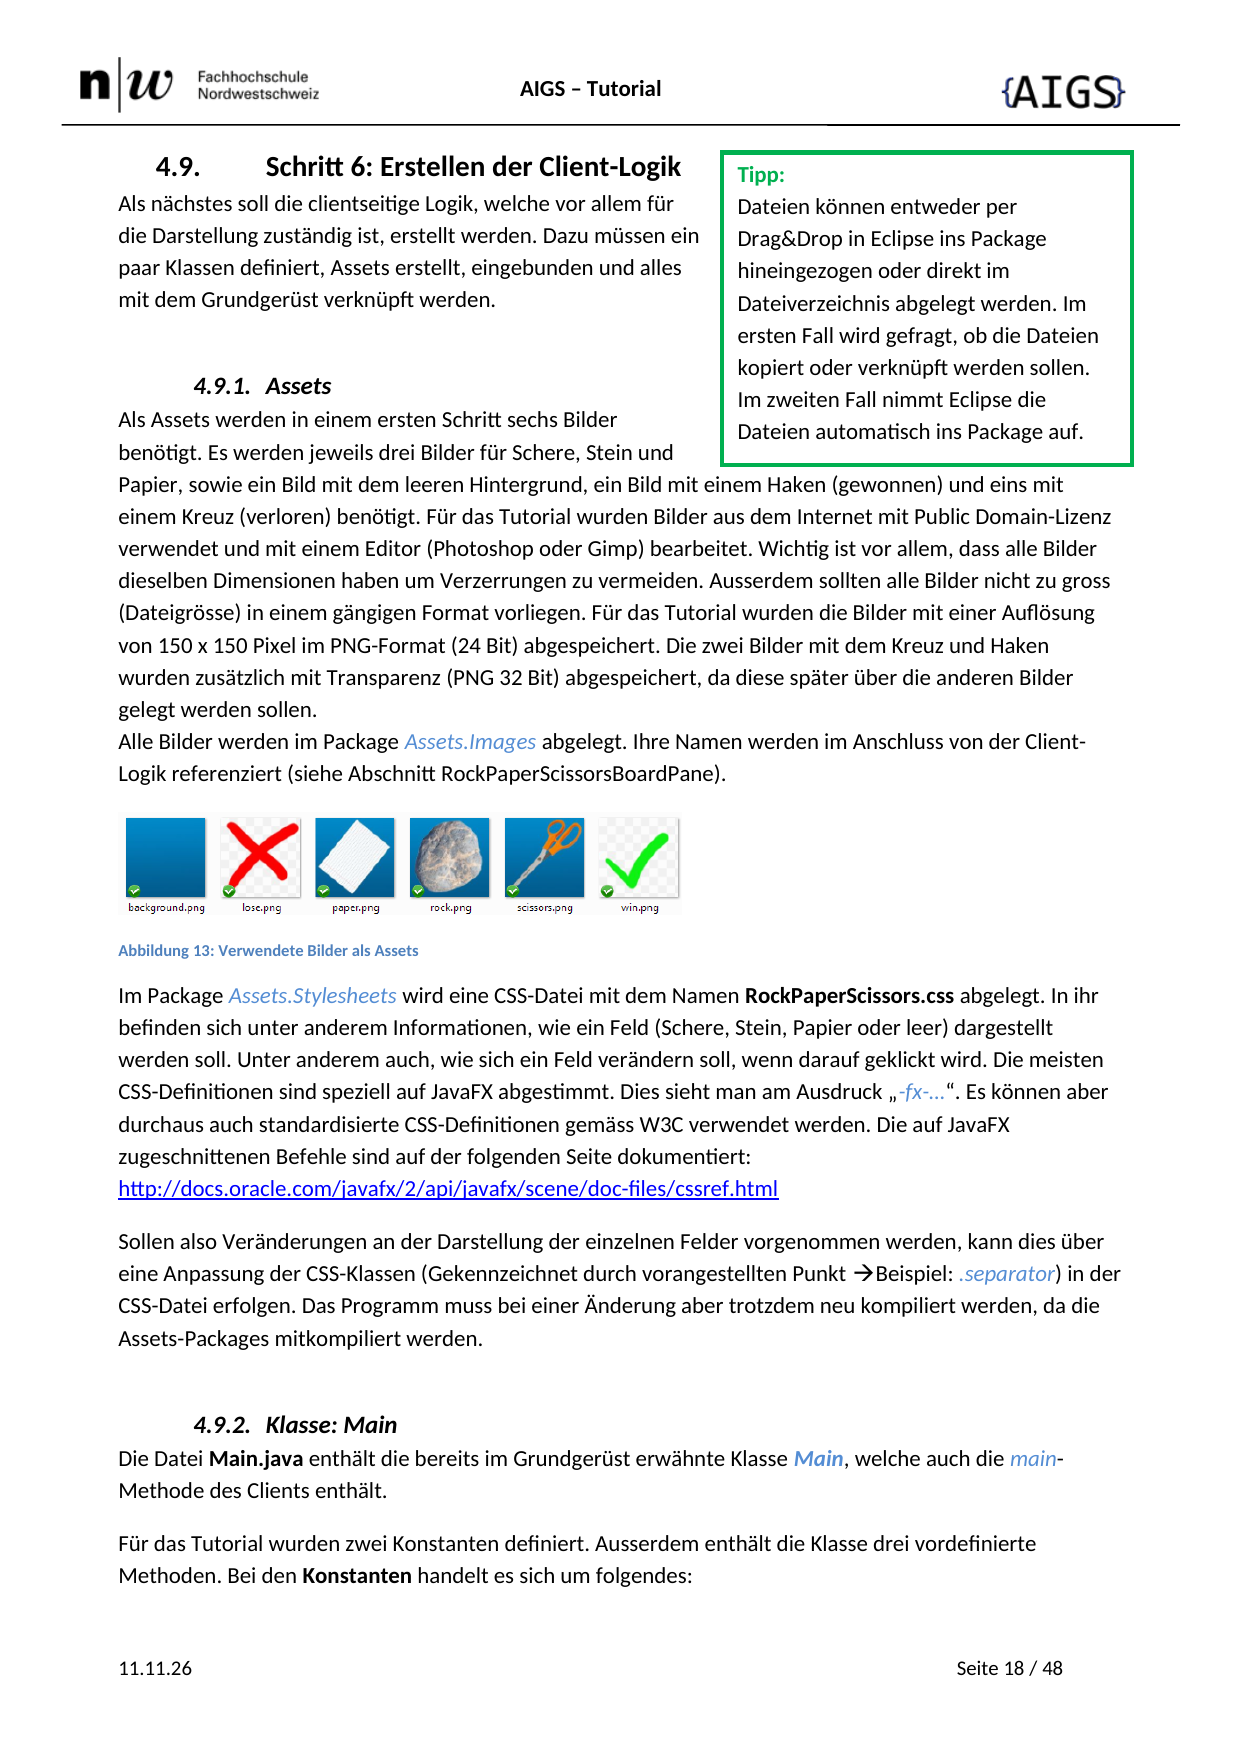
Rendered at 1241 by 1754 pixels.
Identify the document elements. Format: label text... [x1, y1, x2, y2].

subtitle Klasse: Main [193, 1409, 1122, 1439]
text Im Package Assets.Stylesheets wird eine CSS-Datei mit dem Namen RockPaperScissors.css abgelegt. In ihr befinden sich unter anderem Informationen, wie ein Feld (Schere, Stein, Papier oder leer) dargestellt werden soll. Unter anderem auch, wie sich ein Feld verändern soll, wenn darauf geklickt wird. Die meisten CSS-Definitionen sind speziell auf JavaFX abgestimmt. Dies sieht man am Ausdruck „-fx-…“. Es können aber durchaus auch standardisierte CSS-Definitionen gemäss W3C verwendet werden. Die auf JavaFX zugeschnittenen Befehle sind auf der folgenden Seite dokumentiert: http://docs.oracle.com/javafx/2/api/javafx/scene/doc-files/cssref.html [118, 981, 1122, 1202]
picture [1, 40, 331, 130]
text Sollen also Veränderungen an der Darstellung der einzelnen Felder vorgenommen werden, kann dies über eine Anpassung der CSS-Klassen (Gekennzeichnet durch vorangestellten Punkt Beispiel: .separator) in der CSS-Datei erfolgen. Das Programm muss bei einer Änderung aber trotzdem neu kompiliert werden, da die Assets-Packages mitkompiliert werden. [118, 1227, 1122, 1384]
text Abbildung 13: Verwendete Bilder als Assets [118, 940, 1122, 960]
text Für das Tutorial wurden zwei Konstanten definiert. Ausserdem enthält die Klasse drei vordefinierte Methoden. Bei den Konstanten handelt es sich um folgendes: [118, 1529, 1122, 1589]
text Die Datei Main.java enthält die bereits im Grundgerüst erwähnte Klasse Main, welche auch die main-Methode des Clients enthält. [118, 1444, 1122, 1504]
subtitle Assets [193, 370, 1122, 401]
picture [1001, 75, 1126, 109]
picture [118, 812, 683, 915]
subtitle Schritt 6: Erstellen der Client-Logik [156, 148, 1122, 183]
text Als Assets werden in einem ersten Schritt sechs Bilder benötigt. Es werden jeweils drei Bilder für Schere, Stein und Papier, sowie ein Bild mit dem leeren Hintergrund, ein Bild mit einem Haken (gewonnen) und eins mit einem Kreuz (verloren) benötigt. Für das Tutorial wurden Bilder aus dem Internet mit Public Domain-Lizenz verwendet und mit einem Editor (Photoshop oder Gimp) bearbeitet. Wichtig ist vor allem, dass alle Bilder dieselben Dimensionen haben um Verzerrungen zu vermeiden. Ausserdem sollten alle Bilder nicht zu gross (Dateigrösse) in einem gängigen Format vorliegen. Für das Tutorial wurden die Bilder mit einer Auflösung von 150 x 150 Pixel im PNG-Format (24 Bit) abgespeichert. Die zwei Bilder mit dem Kreuz und Haken wurden zusätzlich mit Transparenz (PNG 32 Bit) abgespeichert, da diese später über die anderen Bilder gelegt werden sollen. Alle Bilder werden im Package Assets.Images abgelegt. Ihre Namen werden im Anschluss von der Client-Logik referenziert (siehe Abschnitt RockPaperScissorsBoardPane). [118, 405, 1122, 787]
